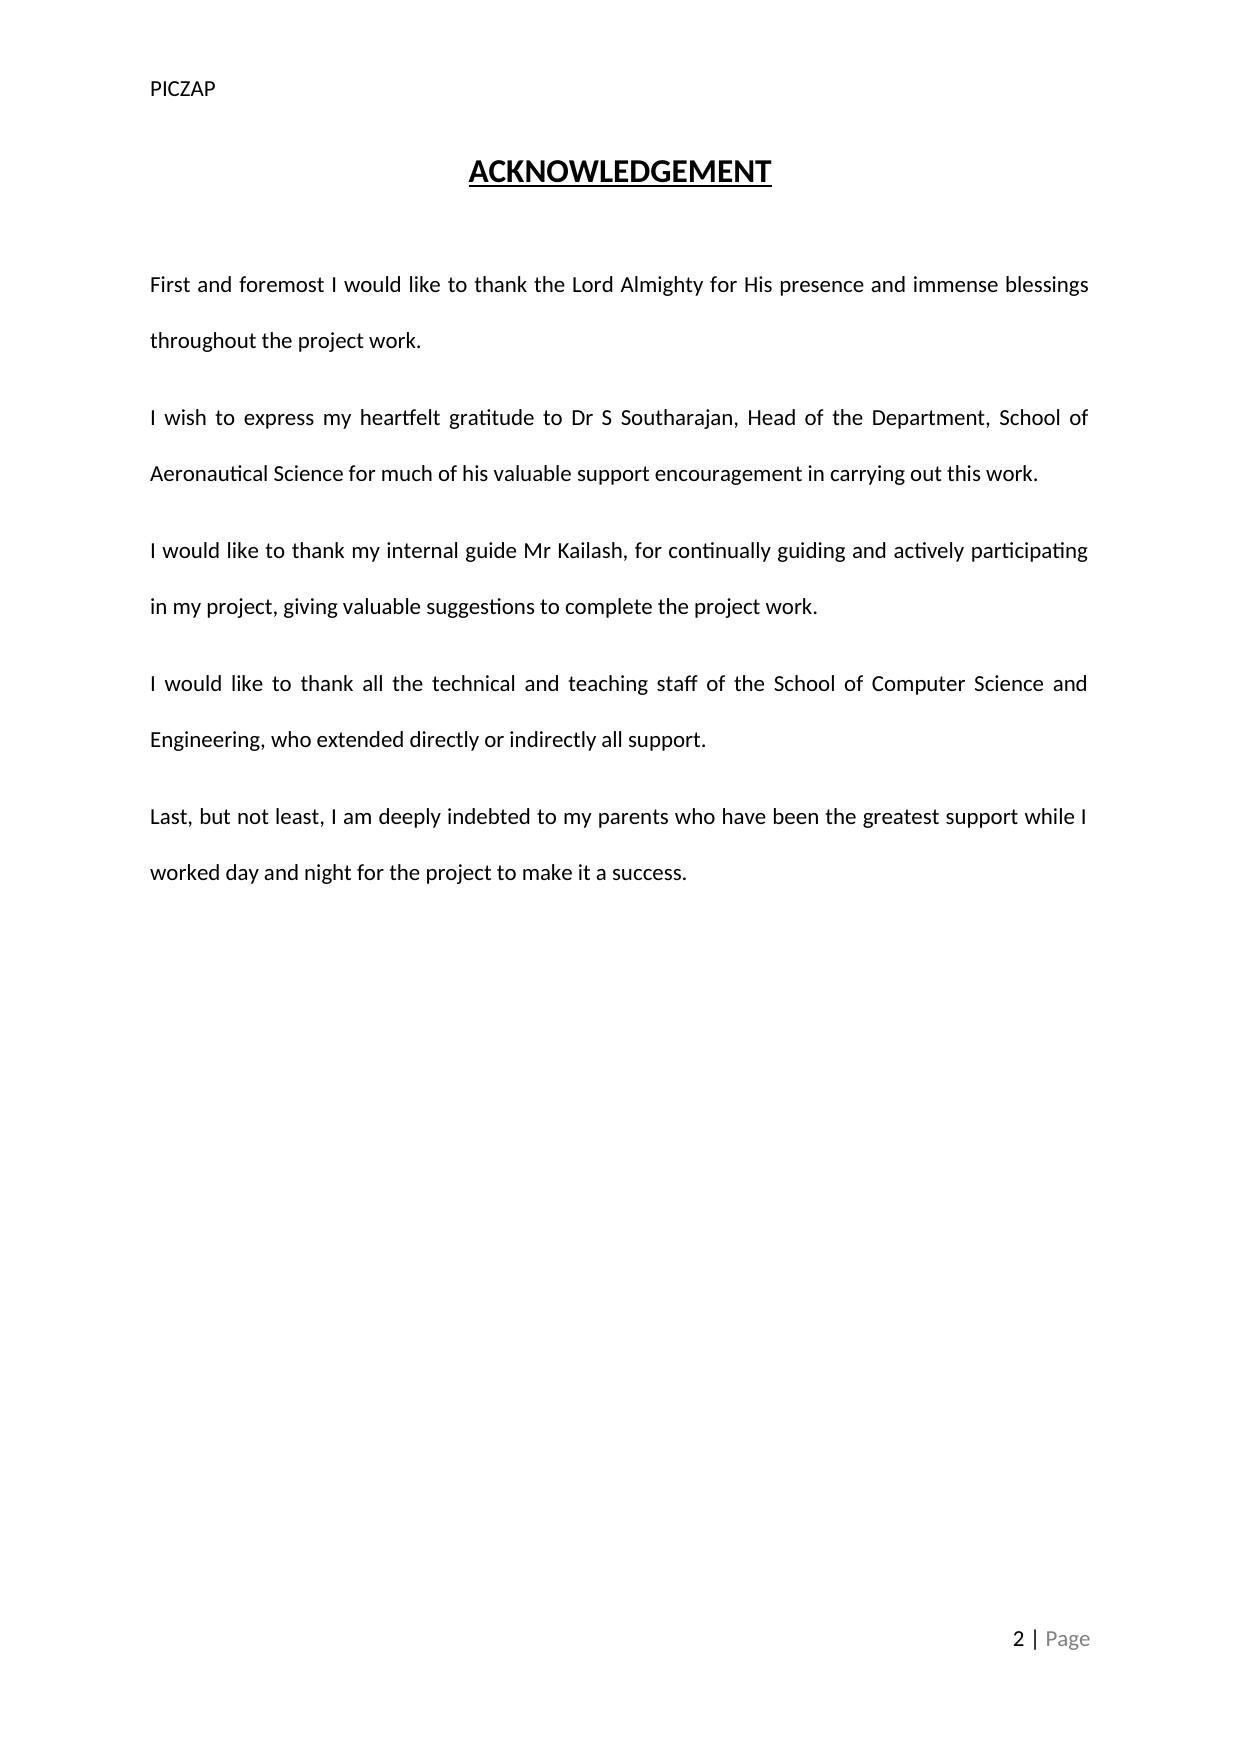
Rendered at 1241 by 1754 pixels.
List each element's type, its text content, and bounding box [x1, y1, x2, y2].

text ACKNOWLEDGEMENT [150, 150, 1090, 191]
text First and foremost I would like to thank the Lord Almighty for His presence and immense blessings throughout the project work. [150, 271, 1090, 355]
text I would like to thank my internal guide Mr Kailash, for continually guiding and actively participating in my project, giving valuable suggestions to complete the project work. [150, 536, 1090, 621]
text I wish to express my heartfelt gratitude to Dr S Southarajan, Head of the Department, School of Aeronautical Science for much of his valuable support encouragement in carrying out this work. [150, 403, 1090, 488]
text I would like to thank all the technical and teaching staff of the School of Computer Science and Engineering, who extended directly or indirectly all support. [150, 669, 1090, 753]
text Last, but not least, I am deeply indebted to my parents who have been the greatest support while I worked day and night for the project to make it a success. [150, 802, 1090, 886]
